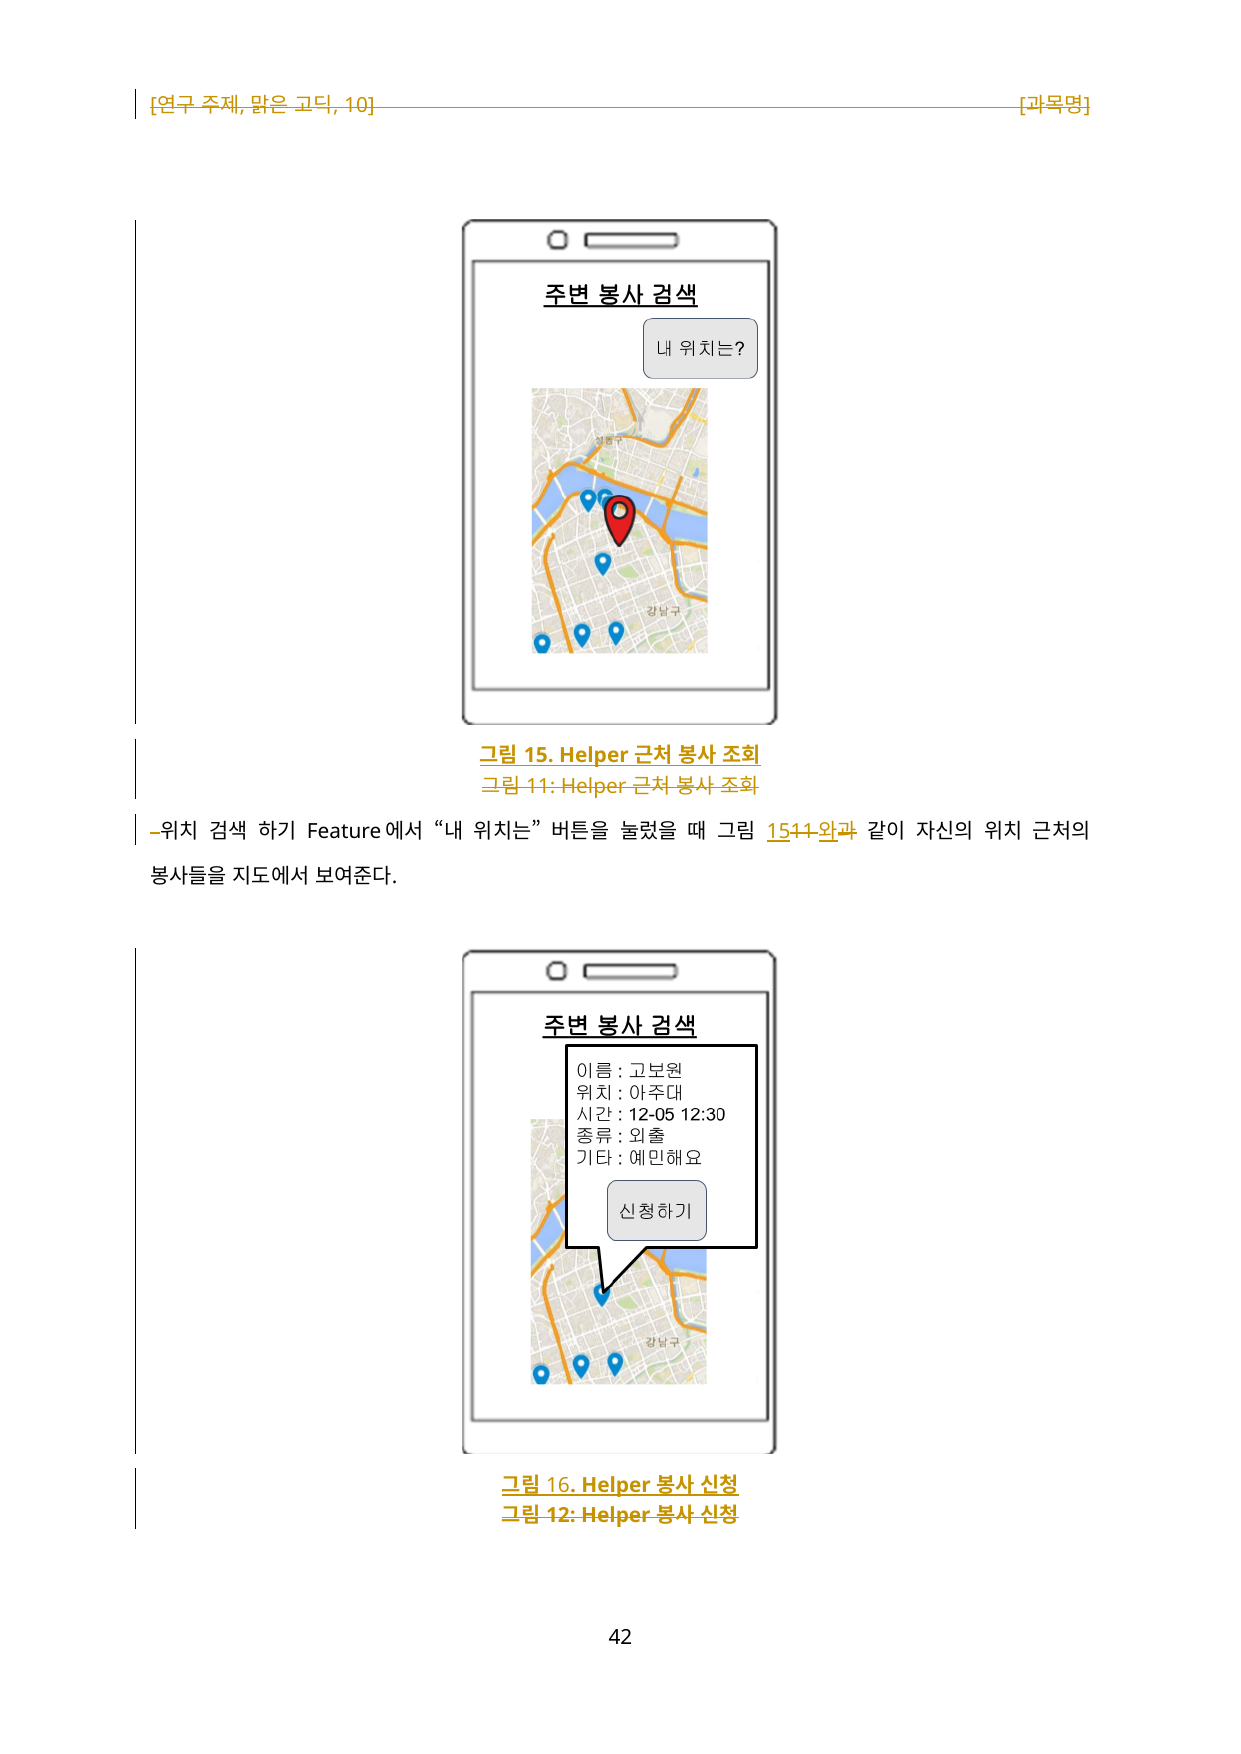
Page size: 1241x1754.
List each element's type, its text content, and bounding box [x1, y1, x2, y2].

picture [462, 947, 778, 1454]
text 위치 검색 하기 Feature에서 “내 위치는” 버튼을 눌렀을 때 그림 같이 자신의 위치 근처의 봉사들을 지도에서 보여준다. [150, 814, 1090, 890]
picture [461, 219, 779, 725]
